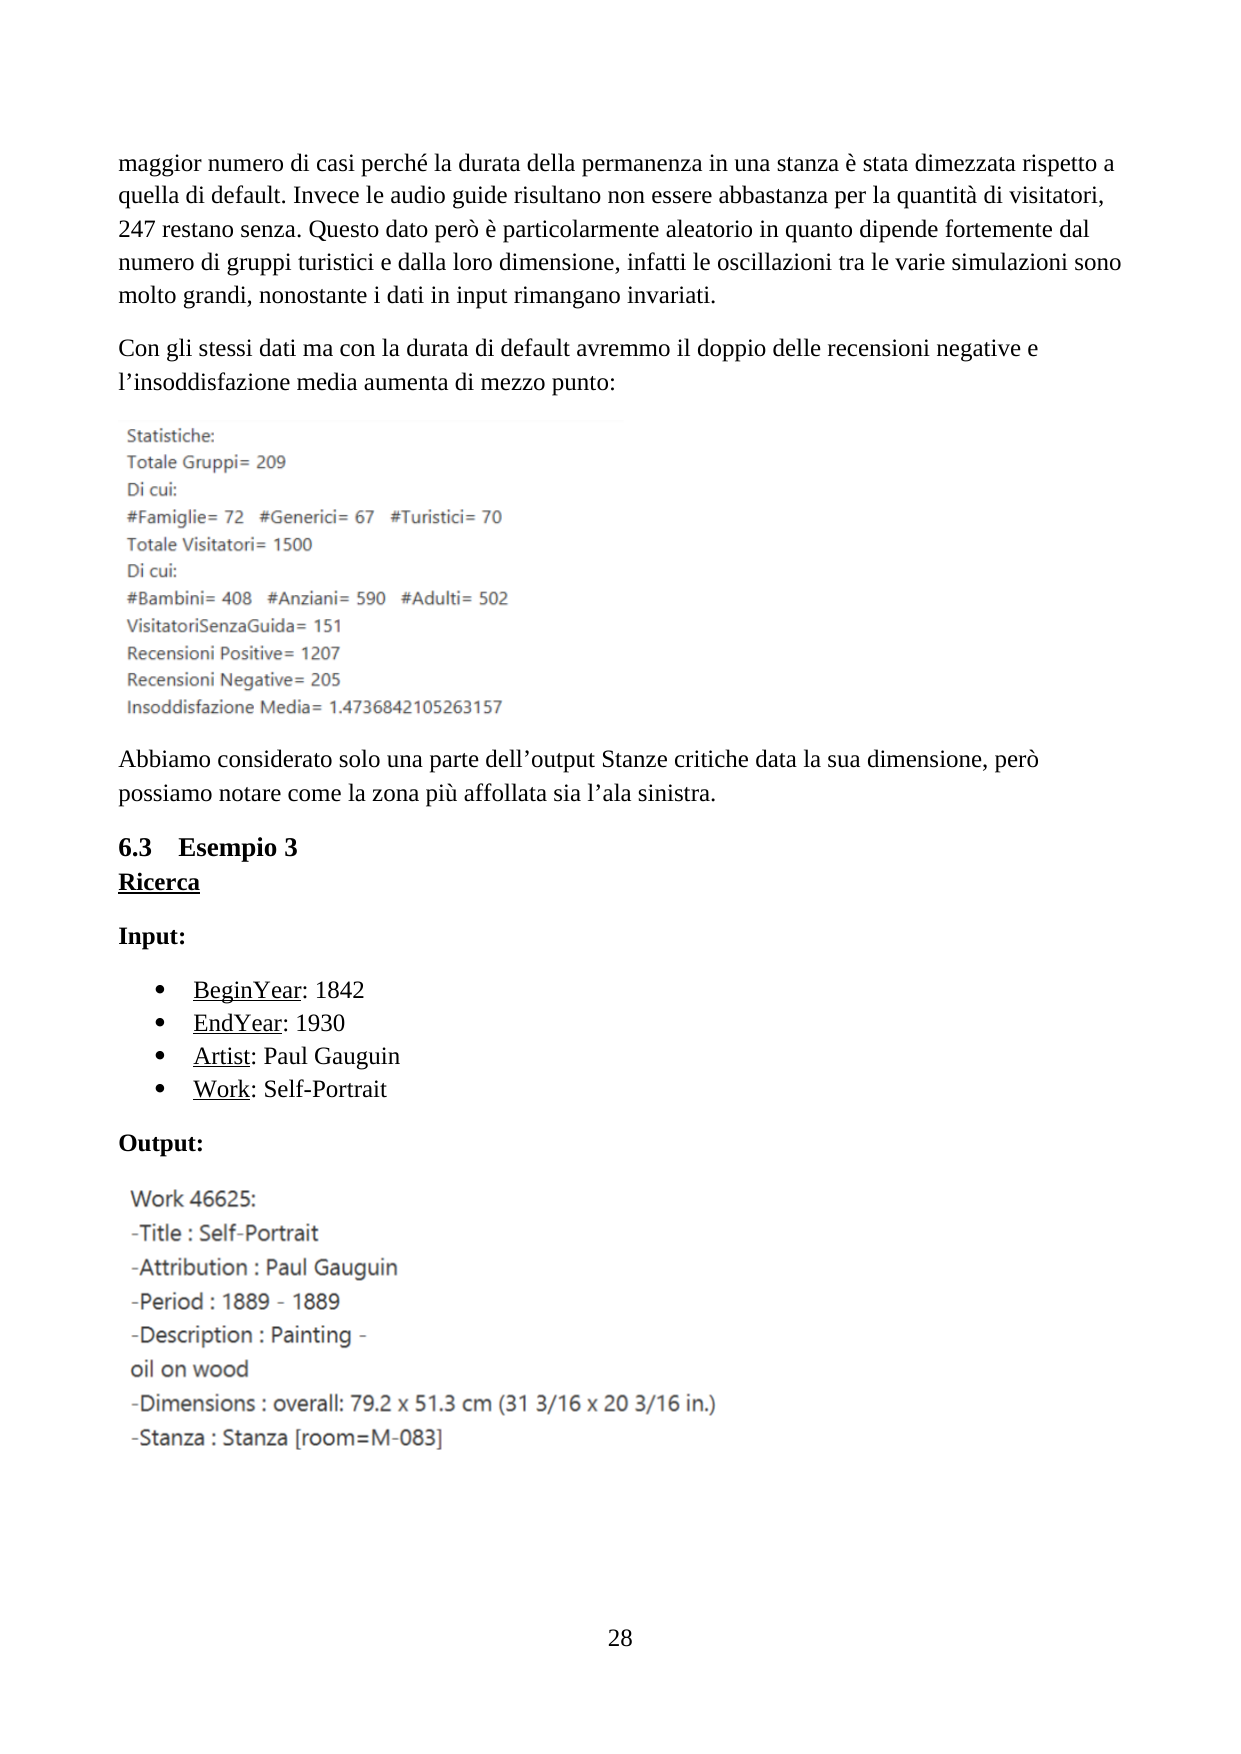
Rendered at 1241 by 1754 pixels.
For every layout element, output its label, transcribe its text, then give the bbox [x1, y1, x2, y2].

text Abbiamo considerato solo una parte dell’output Stanze critiche data la sua dimensione, però possiamo notare come la zona più affollata sia l’ala sinistra. [118, 744, 1122, 806]
text Con gli stessi dati ma con la durata di default avremmo il doppio delle recensioni negative e l’insoddisfazione media aumenta di mezzo punto: [118, 333, 1122, 395]
text Output: [118, 1128, 1122, 1157]
list Work: Self-Portrait [156, 1074, 1122, 1103]
text Input: [118, 921, 1122, 950]
text Ricerca [118, 867, 1122, 896]
list EndYear: 1930 [156, 1008, 1122, 1037]
picture [118, 420, 624, 720]
subtitle Esempio 3 [118, 831, 1122, 863]
picture [118, 1181, 739, 1462]
list Artist: Paul Gauguin [156, 1041, 1122, 1070]
list BeginYear: 1842 [156, 975, 1122, 1004]
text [118, 148, 1122, 308]
